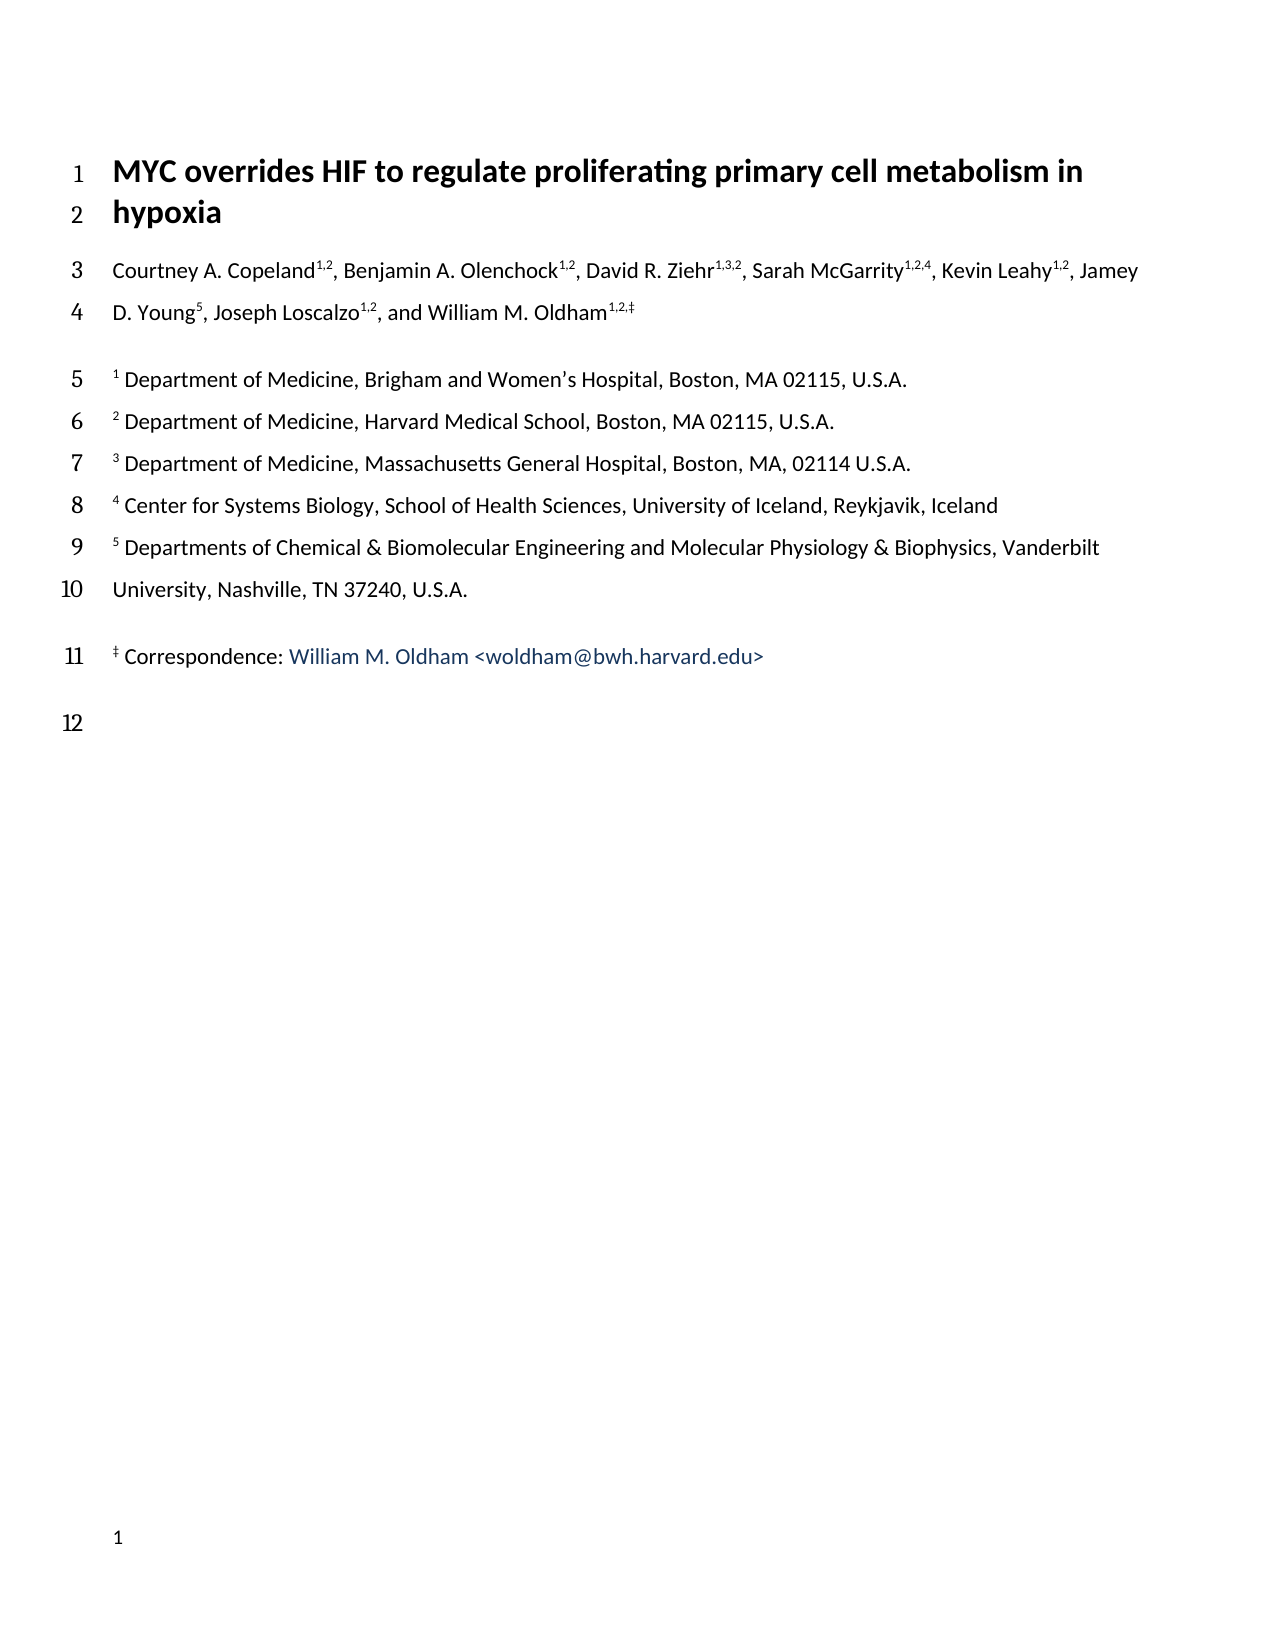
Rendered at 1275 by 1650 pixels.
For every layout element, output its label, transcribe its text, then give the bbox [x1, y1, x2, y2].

text 1 Department of Medicine, Brigham and Women’s Hospital, Boston, MA 02115, U.S.A. 2 Department of Medicine, Harvard Medical School, Boston, MA 02115, U.S.A. 3 Department of Medicine, Massachusetts General Hospital, Boston, MA, 02114 U.S.A. 4 Center for Systems Biology, School of Health Sciences, University of Iceland, Reykjavik, Iceland 5 Departments of Chemical & Biomolecular Engineering and Molecular Physiology & Biophysics, Vanderbilt University, Nashville, TN 37240, U.S.A. [112, 365, 1162, 603]
text ‡ Correspondence: William M. Oldham <> [112, 642, 1162, 670]
title MYC overrides HIF to regulate proliferating primary cell metabolism in hypoxia [112, 150, 1162, 231]
text Courtney A. Copeland1,2, Benjamin A. Olenchock1,2, David R. Ziehr1,3,2, Sarah McGarrity1,2,4, Kevin Leahy1,2, Jamey D. Young5, Joseph Loscalzo1,2, and William M. Oldham1,2,‡ [112, 256, 1162, 326]
